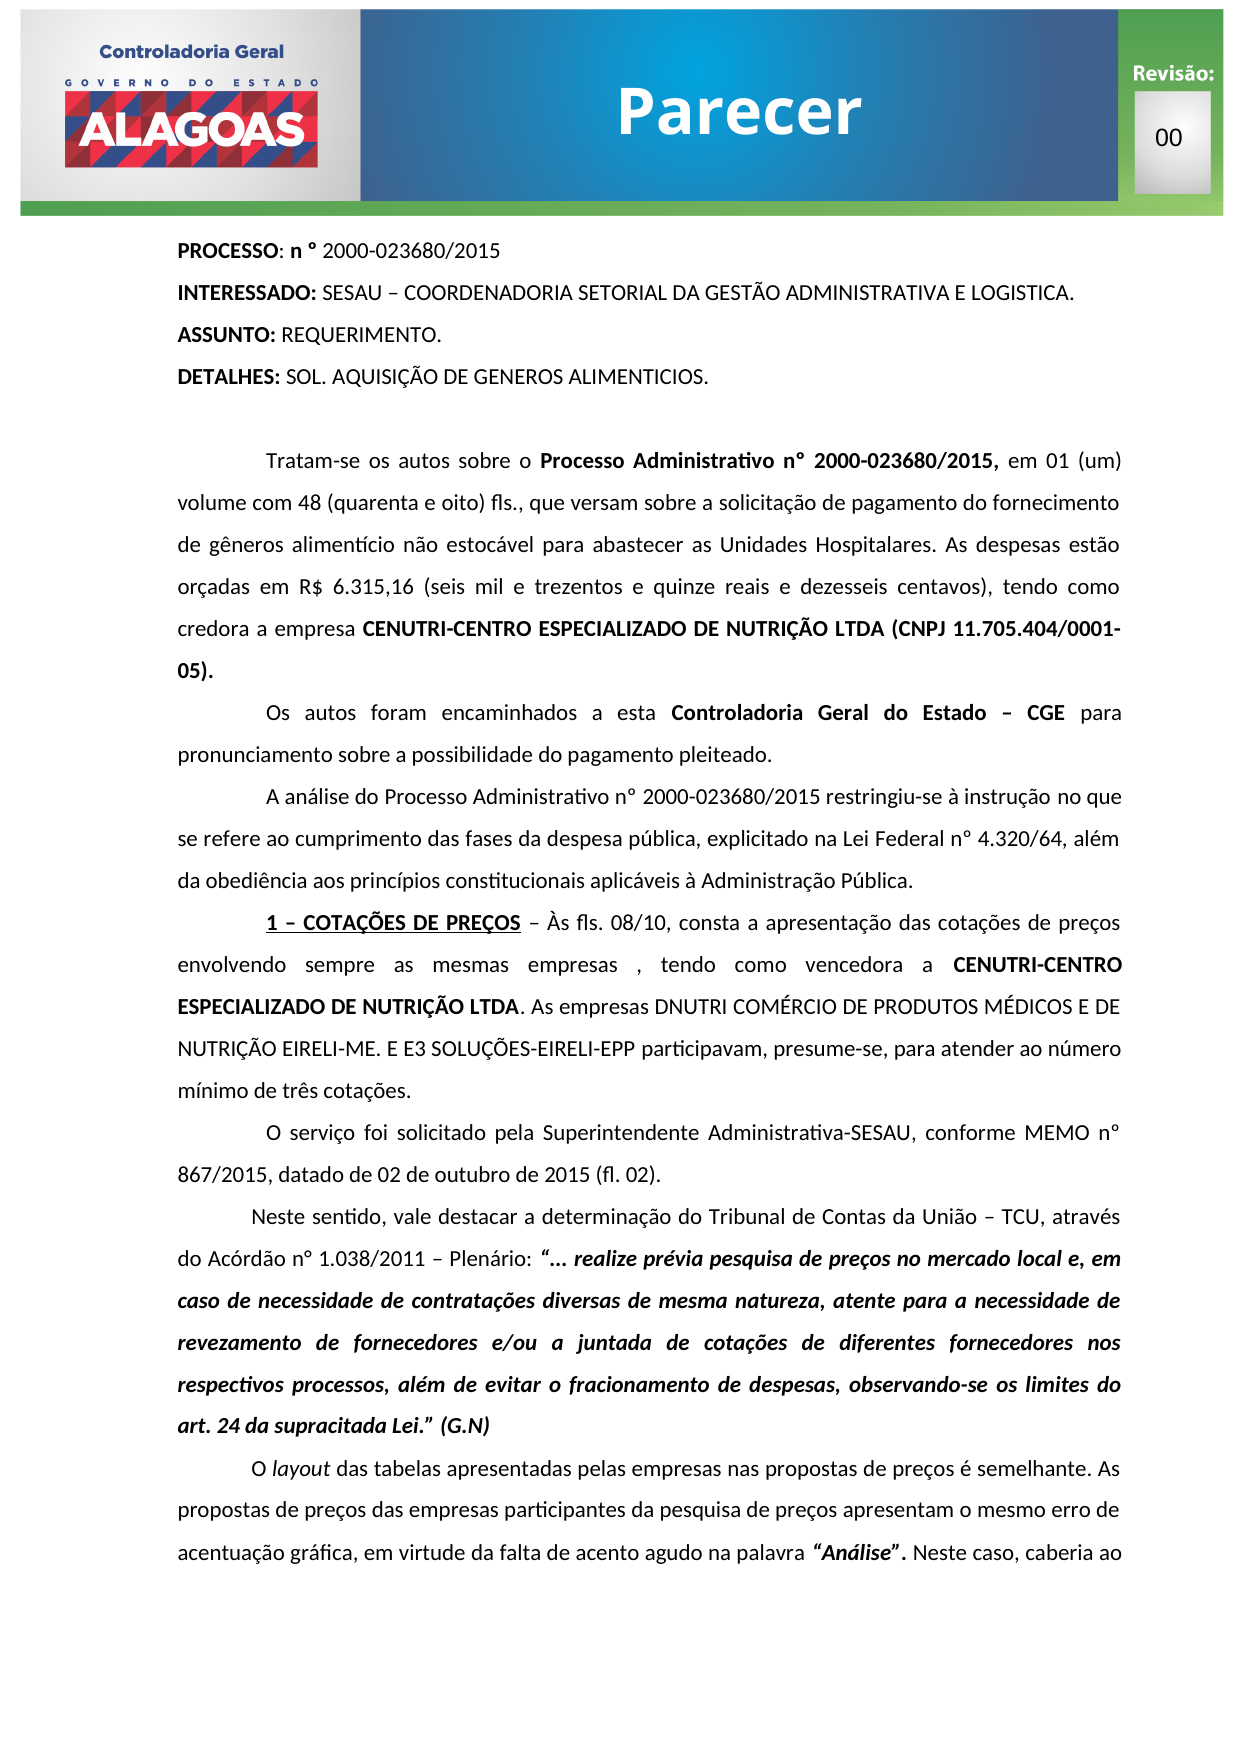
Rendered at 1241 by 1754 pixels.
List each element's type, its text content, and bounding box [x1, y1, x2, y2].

text Neste sentido, vale destacar a determinação do Tribunal de Contas da União – TCU, através do Acórdão n° 1.038/2011 – Plenário: “... realize prévia pesquisa de preços no mercado local e, em caso de necessidade de contratações diversas de mesma natureza, atente para a necessidade de revezamento de fornecedores e/ou a juntada de cotações de diferentes fornecedores nos respectivos processos, além de evitar o fracionamento de despesas, observando-se os limites do art. 24 da supracitada Lei.” (G.N) [177, 1202, 1122, 1440]
text A análise do Processo Administrativo nº 2000-023680/2015 restringiu-se à instrução no que se refere ao cumprimento das fases da despesa pública, explicitado na Lei Federal nº 4.320/64, além da obediência aos princípios constitucionais aplicáveis à Administração Pública. [177, 782, 1122, 894]
text ASSUNTO: REQUERIMENTO. [177, 320, 1122, 348]
text 1 – COTAÇÕES DE PREÇOS – Às fls. 08/10, consta a apresentação das cotações de preços envolvendo sempre as mesmas empresas , tendo como vencedora a CENUTRI-CENTRO ESPECIALIZADO DE NUTRIÇÃO LTDA. As empresas DNUTRI COMÉRCIO DE PRODUTOS MÉDICOS E DE NUTRIÇÃO EIRELI-ME. E E3 SOLUÇÕES-EIRELI-EPP participavam, presume-se, para atender ao número mínimo de três cotações. [177, 908, 1122, 1104]
text PROCESSO: n º 2000-023680/2015 [177, 236, 1122, 264]
text INTERESSADO: SESAU – COORDENADORIA SETORIAL DA GESTÃO ADMINISTRATIVA E LOGISTICA. [177, 278, 1122, 306]
text Tratam-se os autos sobre o Processo Administrativo nº 2000-023680/2015, em 01 (um) volume com 48 (quarenta e oito) fls., que versam sobre a solicitação de pagamento do fornecimento de gêneros alimentício não estocável para abastecer as Unidades Hospitalares. As despesas estão orçadas em R$ 6.315,16 (seis mil e trezentos e quinze reais e dezesseis centavos), tendo como credora a empresa CENUTRI-CENTRO ESPECIALIZADO DE NUTRIÇÃO LTDA (CNPJ 11.705.404/0001-05). [177, 446, 1122, 684]
picture [20, 9, 1224, 216]
text DETALHES: SOL. AQUISIÇÃO DE GENEROS ALIMENTICIOS. [177, 362, 1122, 390]
text O serviço foi solicitado pela Superintendente Administrativa-SESAU, conforme MEMO nº 867/2015, datado de 02 de outubro de 2015 (fl. 02). [177, 1118, 1122, 1188]
text Os autos foram encaminhados a esta Controladoria Geral do Estado – CGE para pronunciamento sobre a possibilidade do pagamento pleiteado. [177, 698, 1122, 768]
